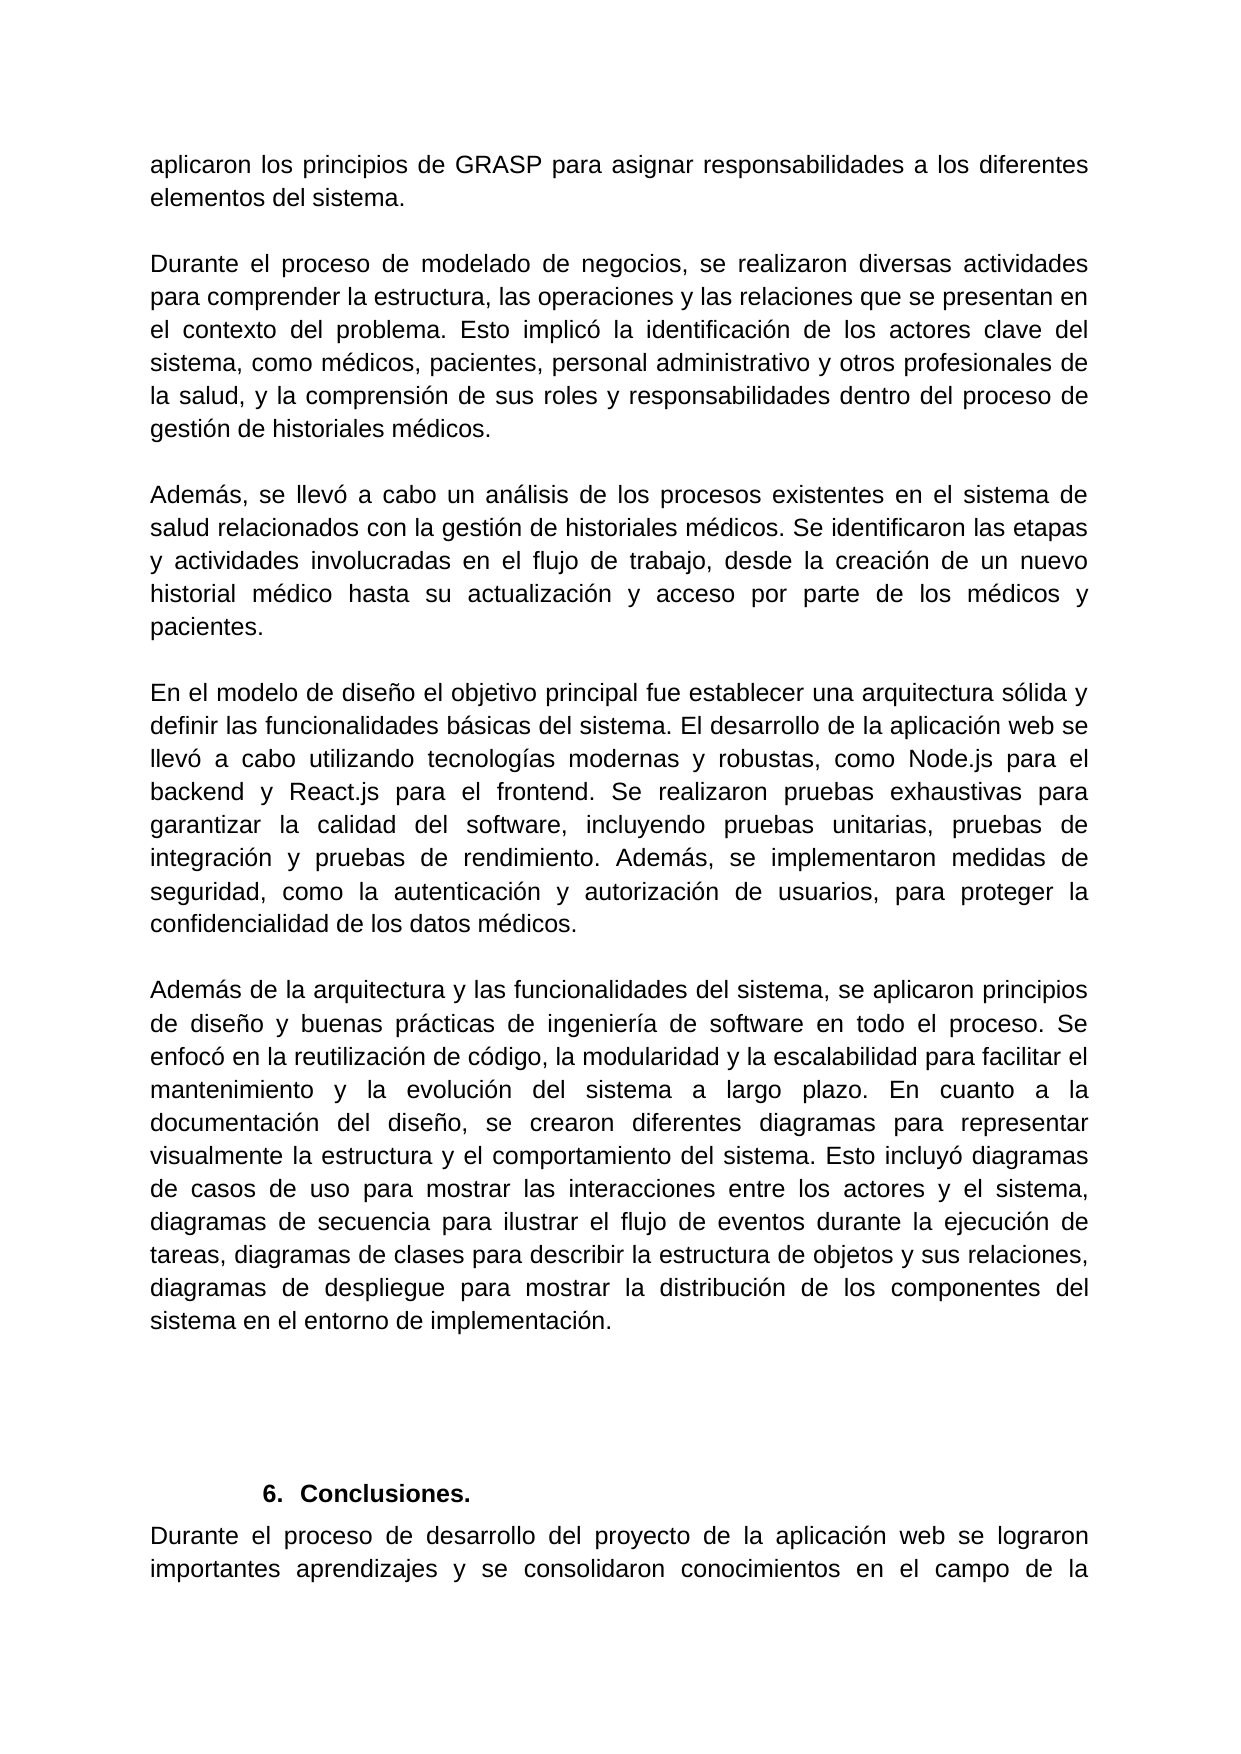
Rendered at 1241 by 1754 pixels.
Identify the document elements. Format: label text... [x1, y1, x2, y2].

text Durante el proceso de modelado de negocios, se realizaron diversas actividades para comprender la estructura, las operaciones y las relaciones que se presentan en el contexto del problema. Esto implicó la identificación de los actores clave del sistema, como médicos, pacientes, personal administrativo y otros profesionales de la salud, y la comprensión de sus roles y responsabilidades dentro del proceso de gestión de historiales médicos. [150, 249, 1090, 443]
subtitle Conclusiones. [262, 1479, 1090, 1508]
text En el modelo de diseño el objetivo principal fue establecer una arquitectura sólida y definir las funcionalidades básicas del sistema. El desarrollo de la aplicación web se llevó a cabo utilizando tecnologías modernas y robustas, como Node.js para el backend y React.js para el frontend. Se realizaron pruebas exhaustivas para garantizar la calidad del software, incluyendo pruebas unitarias, pruebas de integración y pruebas de rendimiento. Además, se implementaron medidas de seguridad, como la autenticación y autorización de usuarios, para proteger la confidencialidad de los datos médicos. [150, 678, 1090, 938]
text Además, se llevó a cabo un análisis de los procesos existentes en el sistema de salud relacionados con la gestión de historiales médicos. Se identificaron las etapas y actividades involucradas en el flujo de trabajo, desde la creación de un nuevo historial médico hasta su actualización y acceso por parte de los médicos y pacientes. [150, 480, 1090, 641]
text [150, 1521, 1090, 1582]
text Además de la arquitectura y las funcionalidades del sistema, se aplicaron principios de diseño y buenas prácticas de ingeniería de software en todo el proceso. Se enfocó en la reutilización de código, la modularidad y la escalabilidad para facilitar el mantenimiento y la evolución del sistema a largo plazo. En cuanto a la documentación del diseño, se crearon diferentes diagramas para representar visualmente la estructura y el comportamiento del sistema. Esto incluyó diagramas de casos de uso para mostrar las interacciones entre los actores y el sistema, diagramas de secuencia para ilustrar el flujo de eventos durante la ejecución de tareas, diagramas de clases para describir la estructura de objetos y sus relaciones, diagramas de despliegue para mostrar la distribución de los componentes del sistema en el entorno de implementación. [150, 976, 1090, 1334]
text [150, 150, 1090, 212]
